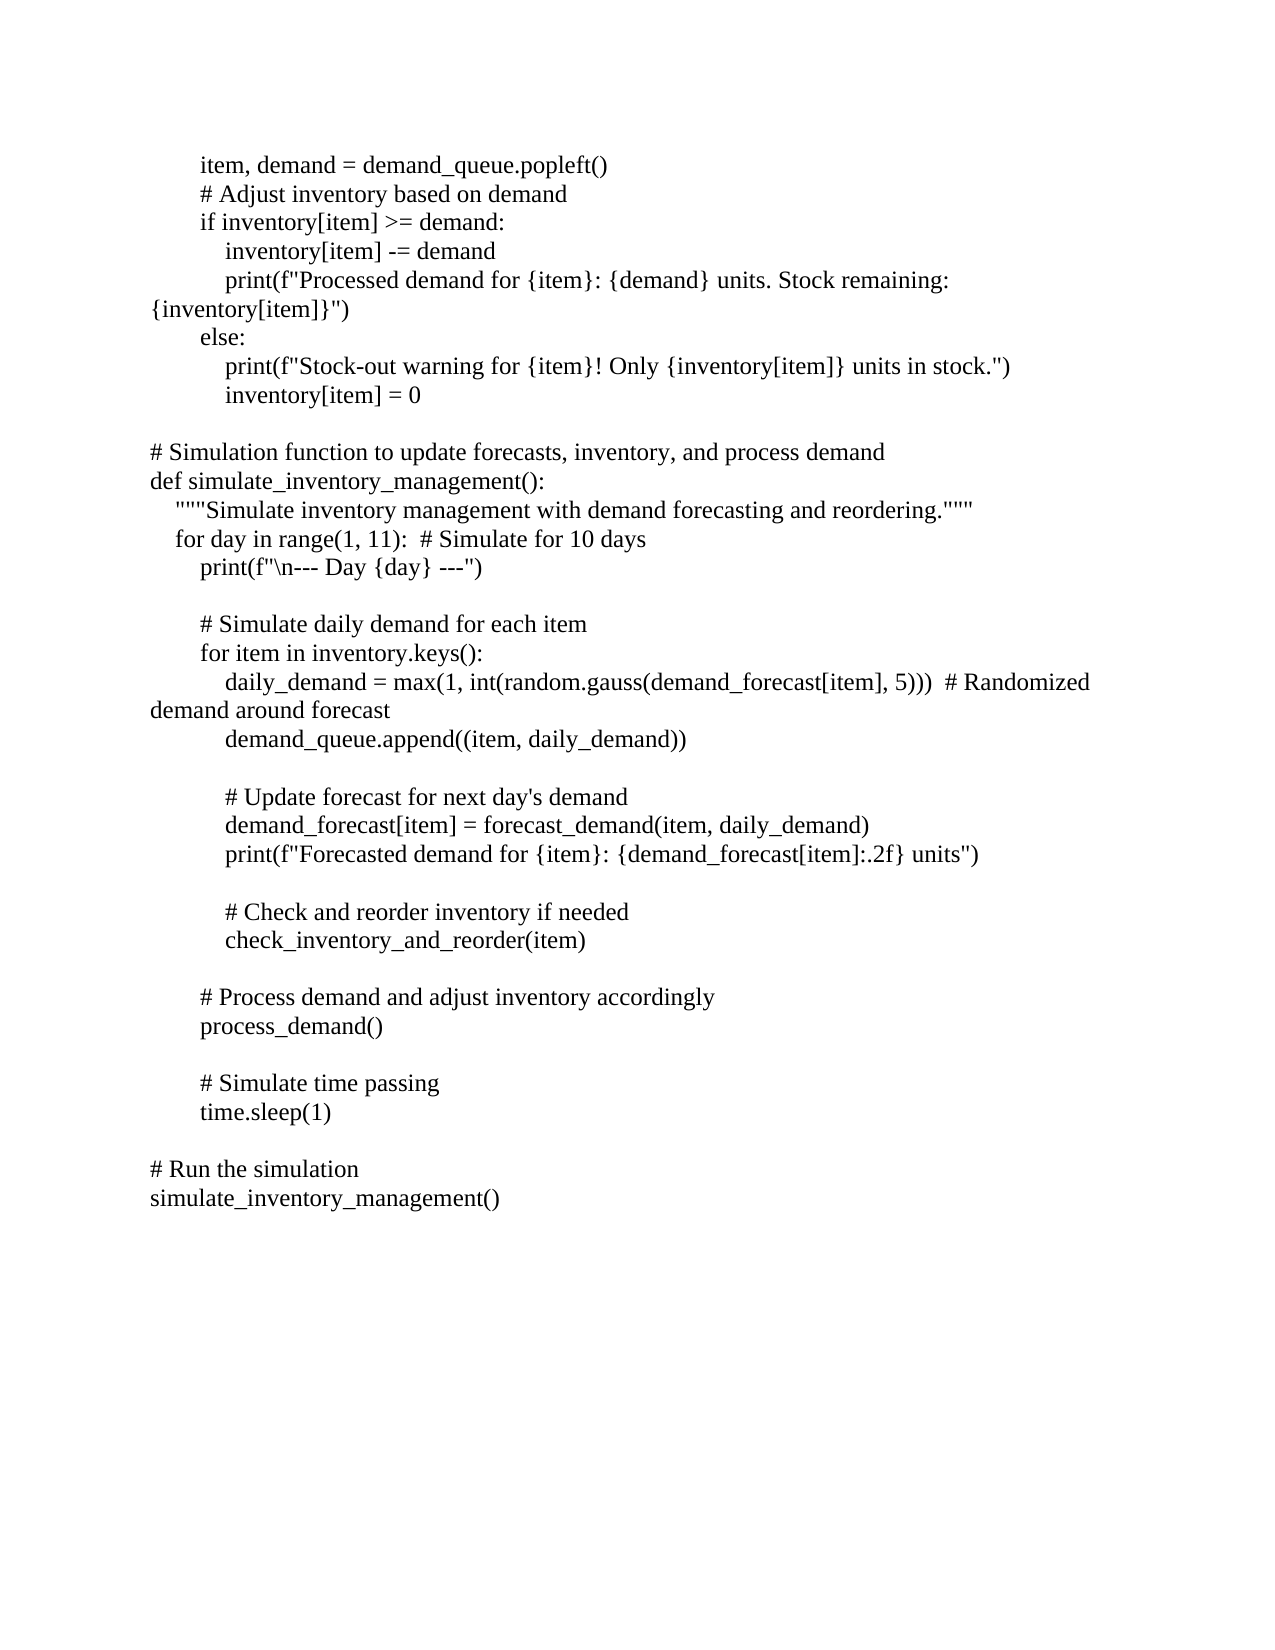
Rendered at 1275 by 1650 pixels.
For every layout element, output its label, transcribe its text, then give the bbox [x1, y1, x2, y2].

text else: [150, 322, 1125, 351]
text # Simulate time passing [150, 1068, 1125, 1097]
text process_demand() [150, 1011, 1125, 1040]
text daily_demand = max(1, int(random.gauss(demand_forecast[item], 5))) # Randomized demand around forecast [150, 667, 1125, 724]
text inventory[item] = 0 [150, 380, 1125, 409]
text # Simulate daily demand for each item [150, 609, 1125, 638]
text demand_queue.append((item, daily_demand)) [150, 724, 1125, 753]
text # Update forecast for next day's demand [150, 782, 1125, 811]
text """Simulate inventory management with demand forecasting and reordering.""" [150, 495, 1125, 524]
text simulate_inventory_management() [150, 1183, 1125, 1212]
text item, demand = demand_queue.popleft() [150, 150, 1125, 179]
text time.sleep(1) [150, 1097, 1125, 1125]
text print(f"Stock-out warning for {item}! Only {inventory[item]} units in stock.") [150, 351, 1125, 380]
text # Check and reorder inventory if needed [150, 897, 1125, 926]
text # Process demand and adjust inventory accordingly [150, 982, 1125, 1011]
text for item in inventory.keys(): [150, 638, 1125, 667]
text inventory[item] -= demand [150, 236, 1125, 265]
text def simulate_inventory_management(): [150, 466, 1125, 495]
text if inventory[item] >= demand: [150, 207, 1125, 236]
text print(f"\n--- Day {day} ---") [150, 552, 1125, 581]
text for day in range(1, 11): # Simulate for 10 days [150, 524, 1125, 552]
text # Simulation function to update forecasts, inventory, and process demand [150, 437, 1125, 466]
text # Adjust inventory based on demand [150, 179, 1125, 207]
text # Run the simulation [150, 1154, 1125, 1183]
text print(f"Forecasted demand for {item}: {demand_forecast[item]:.2f} units") [150, 839, 1125, 868]
text print(f"Processed demand for {item}: {demand} units. Stock remaining: {inventory[item]}") [150, 265, 1125, 322]
text demand_forecast[item] = forecast_demand(item, daily_demand) [150, 811, 1125, 839]
text check_inventory_and_reorder(item) [150, 926, 1125, 954]
